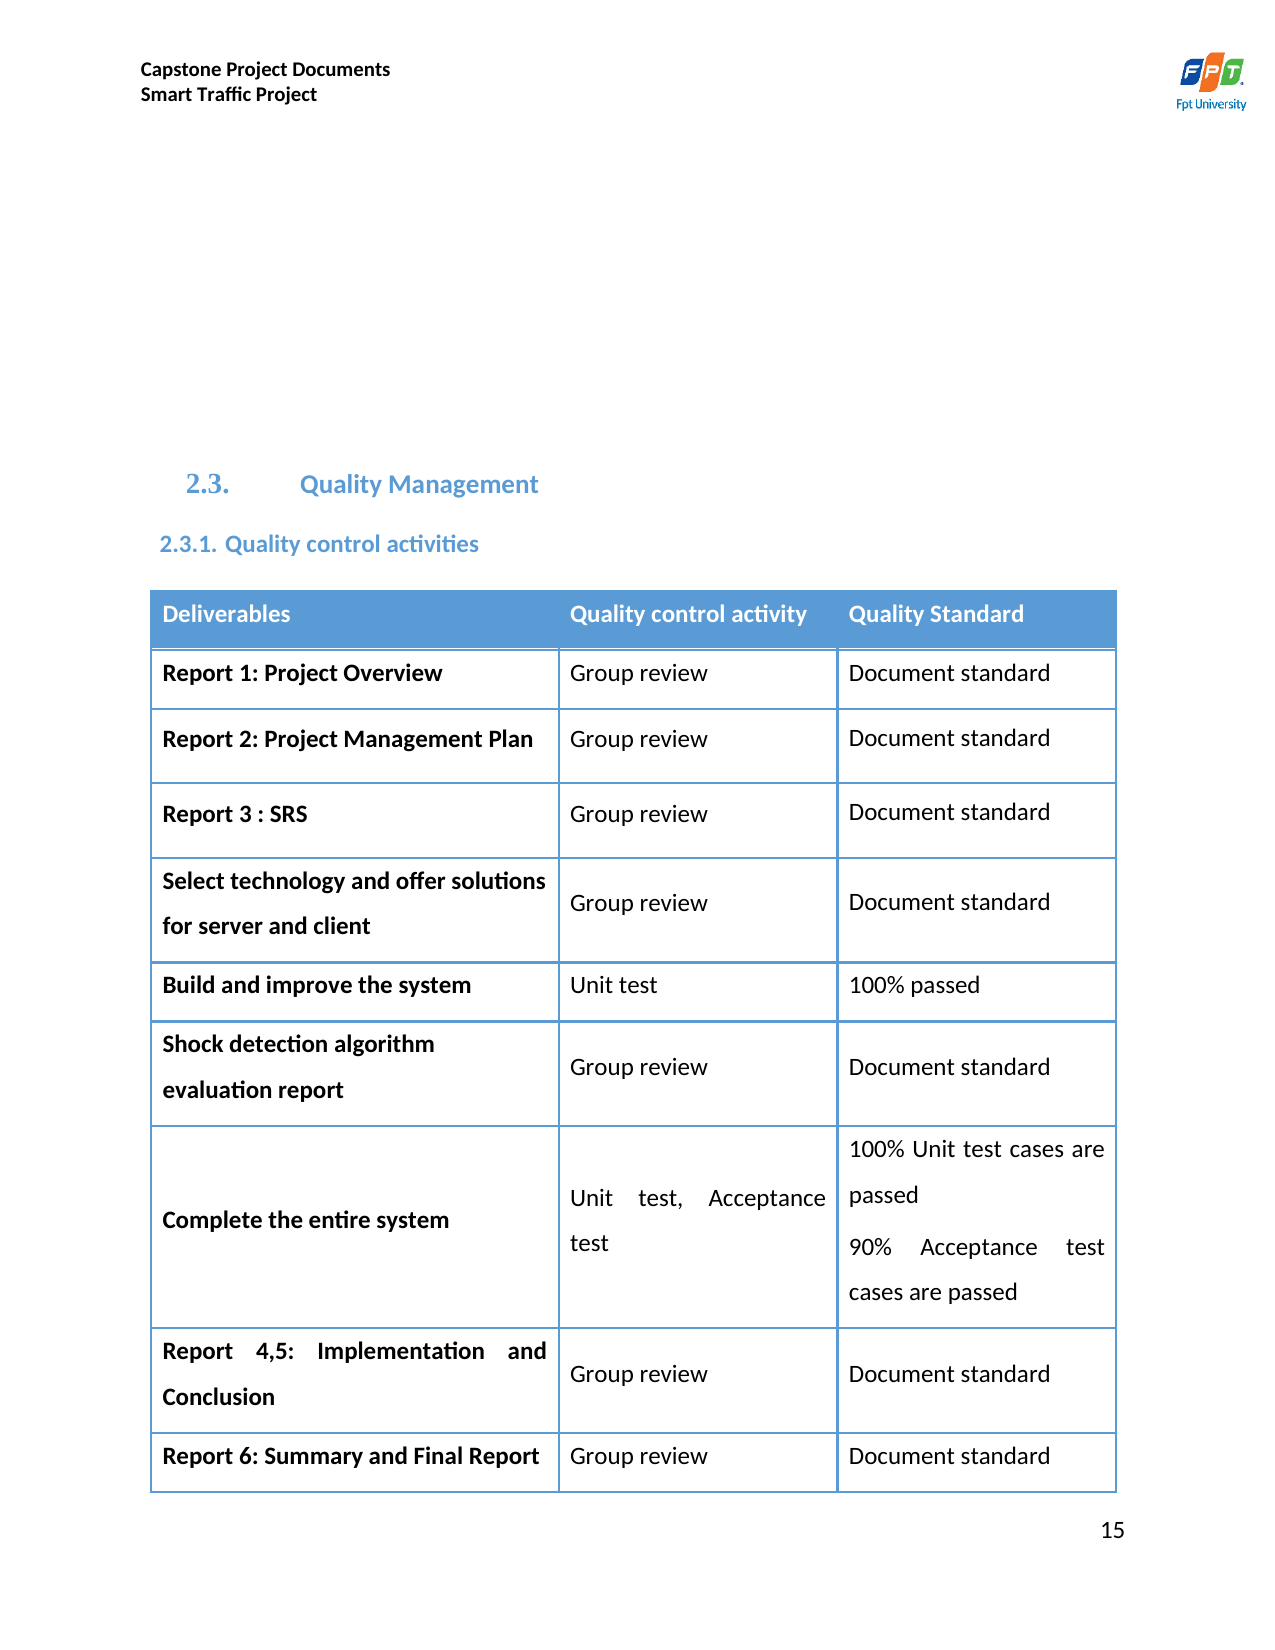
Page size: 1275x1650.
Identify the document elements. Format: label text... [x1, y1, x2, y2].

table_cell Shock detection algorithm evaluation report [152, 1023, 558, 1125]
table_cell Group review [560, 859, 836, 961]
table_cell Report 1: Project Overview [152, 651, 558, 707]
table_cell 100% Unit test cases are passed 90% Acceptance test cases are passed [839, 1127, 1115, 1327]
table_cell Complete the entire system [152, 1127, 558, 1327]
table_cell Document standard [839, 1329, 1115, 1432]
table_cell Report 4,5: Implementation and Conclusion [152, 1329, 558, 1432]
table_cell Document standard [839, 1023, 1115, 1125]
subtitle Quality Management [186, 466, 1125, 500]
table_cell Report 6: Summary and Final Report [152, 1434, 558, 1491]
table_cell Select technology and offer solutions for server and client [152, 859, 558, 961]
table_cell Group review [560, 784, 836, 857]
table_cell Report 2: Project Management Plan [152, 710, 558, 782]
subtitle Quality control activities [159, 528, 1125, 558]
picture [1143, 45, 1275, 117]
table_cell Unit test, Acceptance test [560, 1127, 836, 1327]
table_cell Build and improve the system [152, 964, 558, 1020]
table_header Deliverables [152, 592, 558, 648]
table_header Quality Standard [839, 592, 1115, 648]
table_cell Document standard [839, 651, 1115, 707]
table_cell Document standard [839, 859, 1115, 961]
table_cell Report 3 : SRS [152, 784, 558, 857]
table_cell Group review [560, 1329, 836, 1432]
table_cell Group review [560, 1023, 836, 1125]
table_cell Document standard [839, 784, 1115, 857]
table_cell Document standard [839, 710, 1115, 782]
table_cell Unit test [560, 964, 836, 1020]
table_header Quality control activity [560, 592, 836, 648]
table_cell Group review [560, 710, 836, 782]
table_cell 100% passed [839, 964, 1115, 1020]
table_cell Group review [560, 651, 836, 707]
table_cell Group review [560, 1434, 836, 1491]
table_cell Document standard [839, 1434, 1115, 1491]
